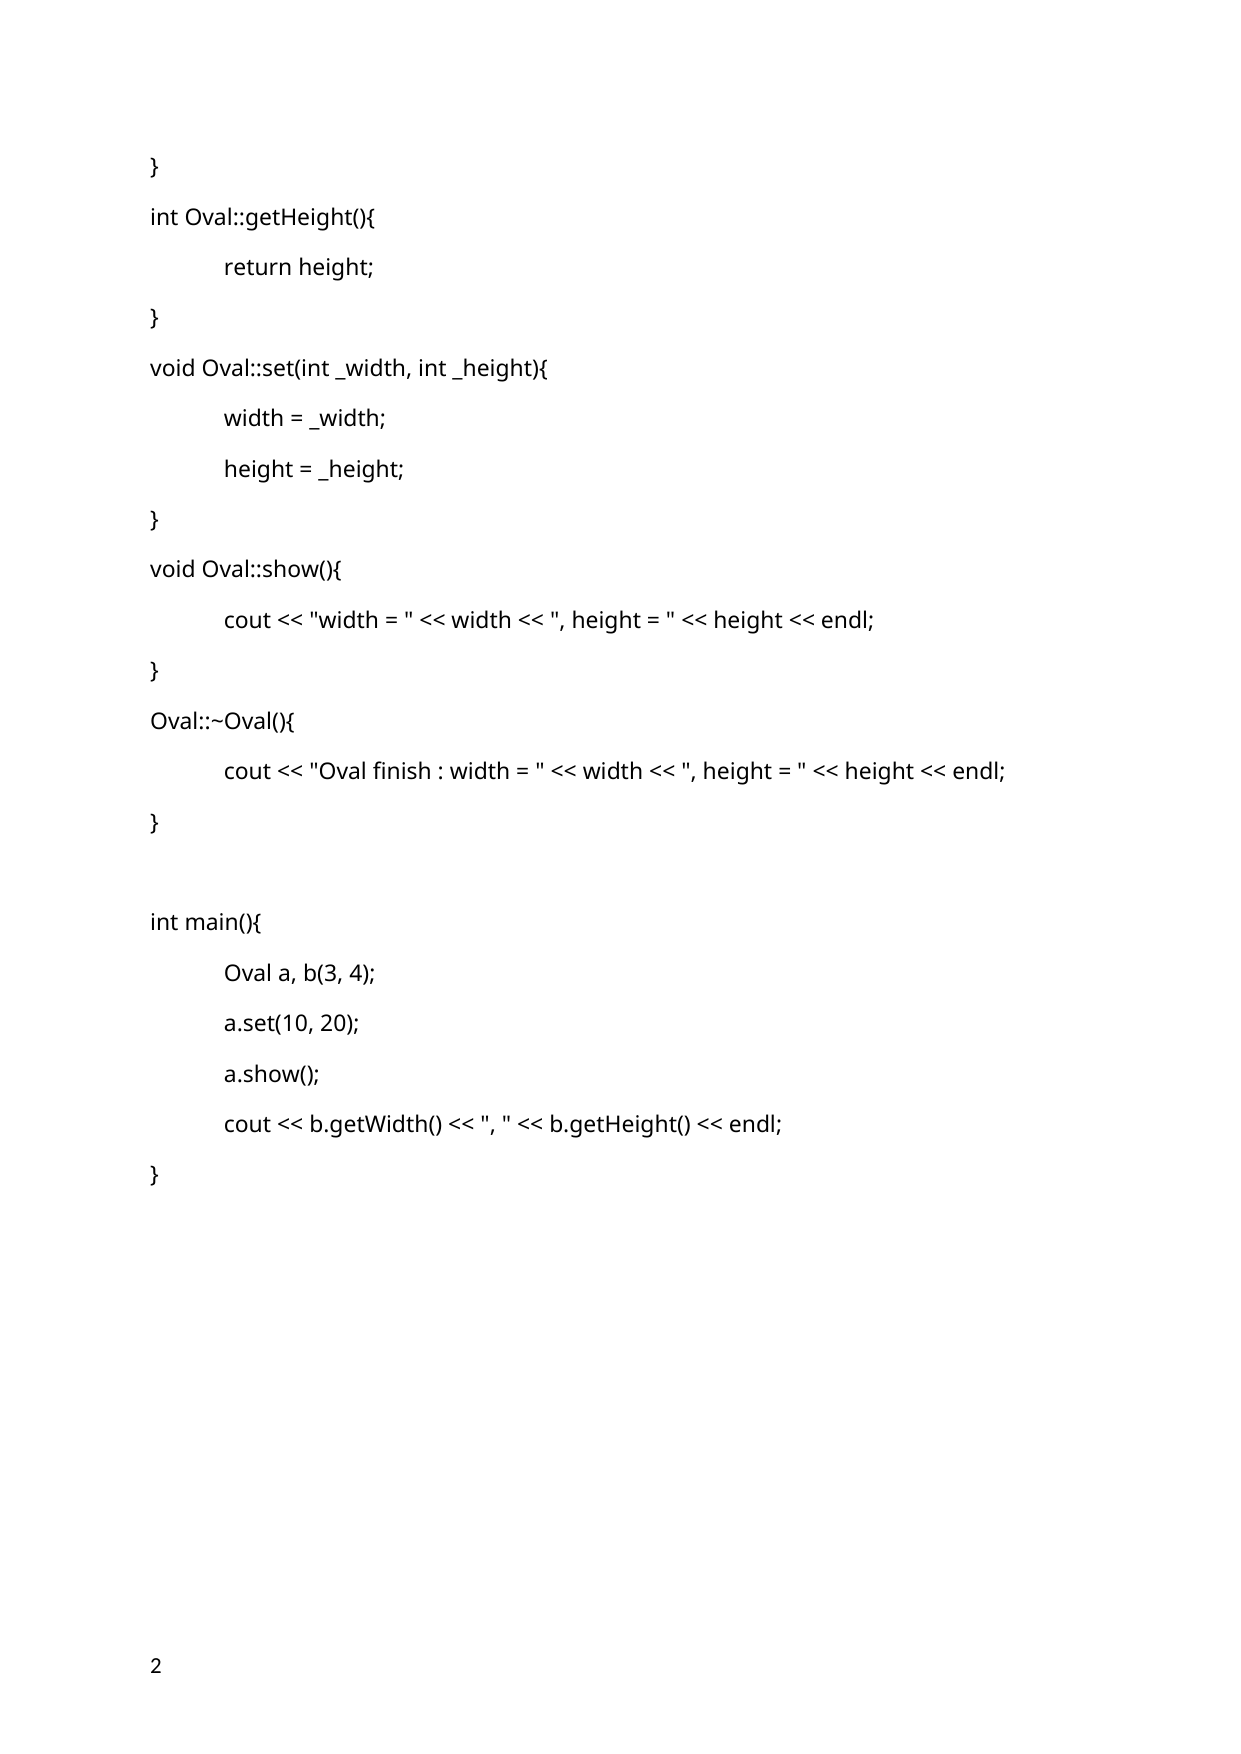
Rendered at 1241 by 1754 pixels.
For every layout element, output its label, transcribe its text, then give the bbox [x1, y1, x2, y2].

text } [150, 805, 1090, 837]
text a.show(); [150, 1057, 1090, 1089]
text } [150, 503, 1090, 534]
text int Oval::getHeight(){ [150, 200, 1090, 232]
text a.set(10, 20); [150, 1007, 1090, 1038]
text int main(){ [150, 906, 1090, 937]
text cout << "Oval finish : width = " << width << ", height = " << height << endl; [150, 755, 1090, 786]
text cout << b.getWidth() << ", " << b.getHeight() << endl; [150, 1108, 1090, 1139]
text } [150, 301, 1090, 332]
text Oval a, b(3, 4); [150, 957, 1090, 988]
text width = _width; [150, 402, 1090, 433]
text return height; [150, 251, 1090, 282]
text Oval::~Oval(){ [150, 704, 1090, 736]
text } [150, 1158, 1090, 1189]
text } [150, 654, 1090, 685]
text cout << "width = " << width << ", height = " << height << endl; [150, 604, 1090, 635]
text } [150, 150, 1090, 181]
text void Oval::show(){ [150, 553, 1090, 584]
text height = _height; [150, 452, 1090, 484]
text void Oval::set(int _width, int _height){ [150, 352, 1090, 383]
